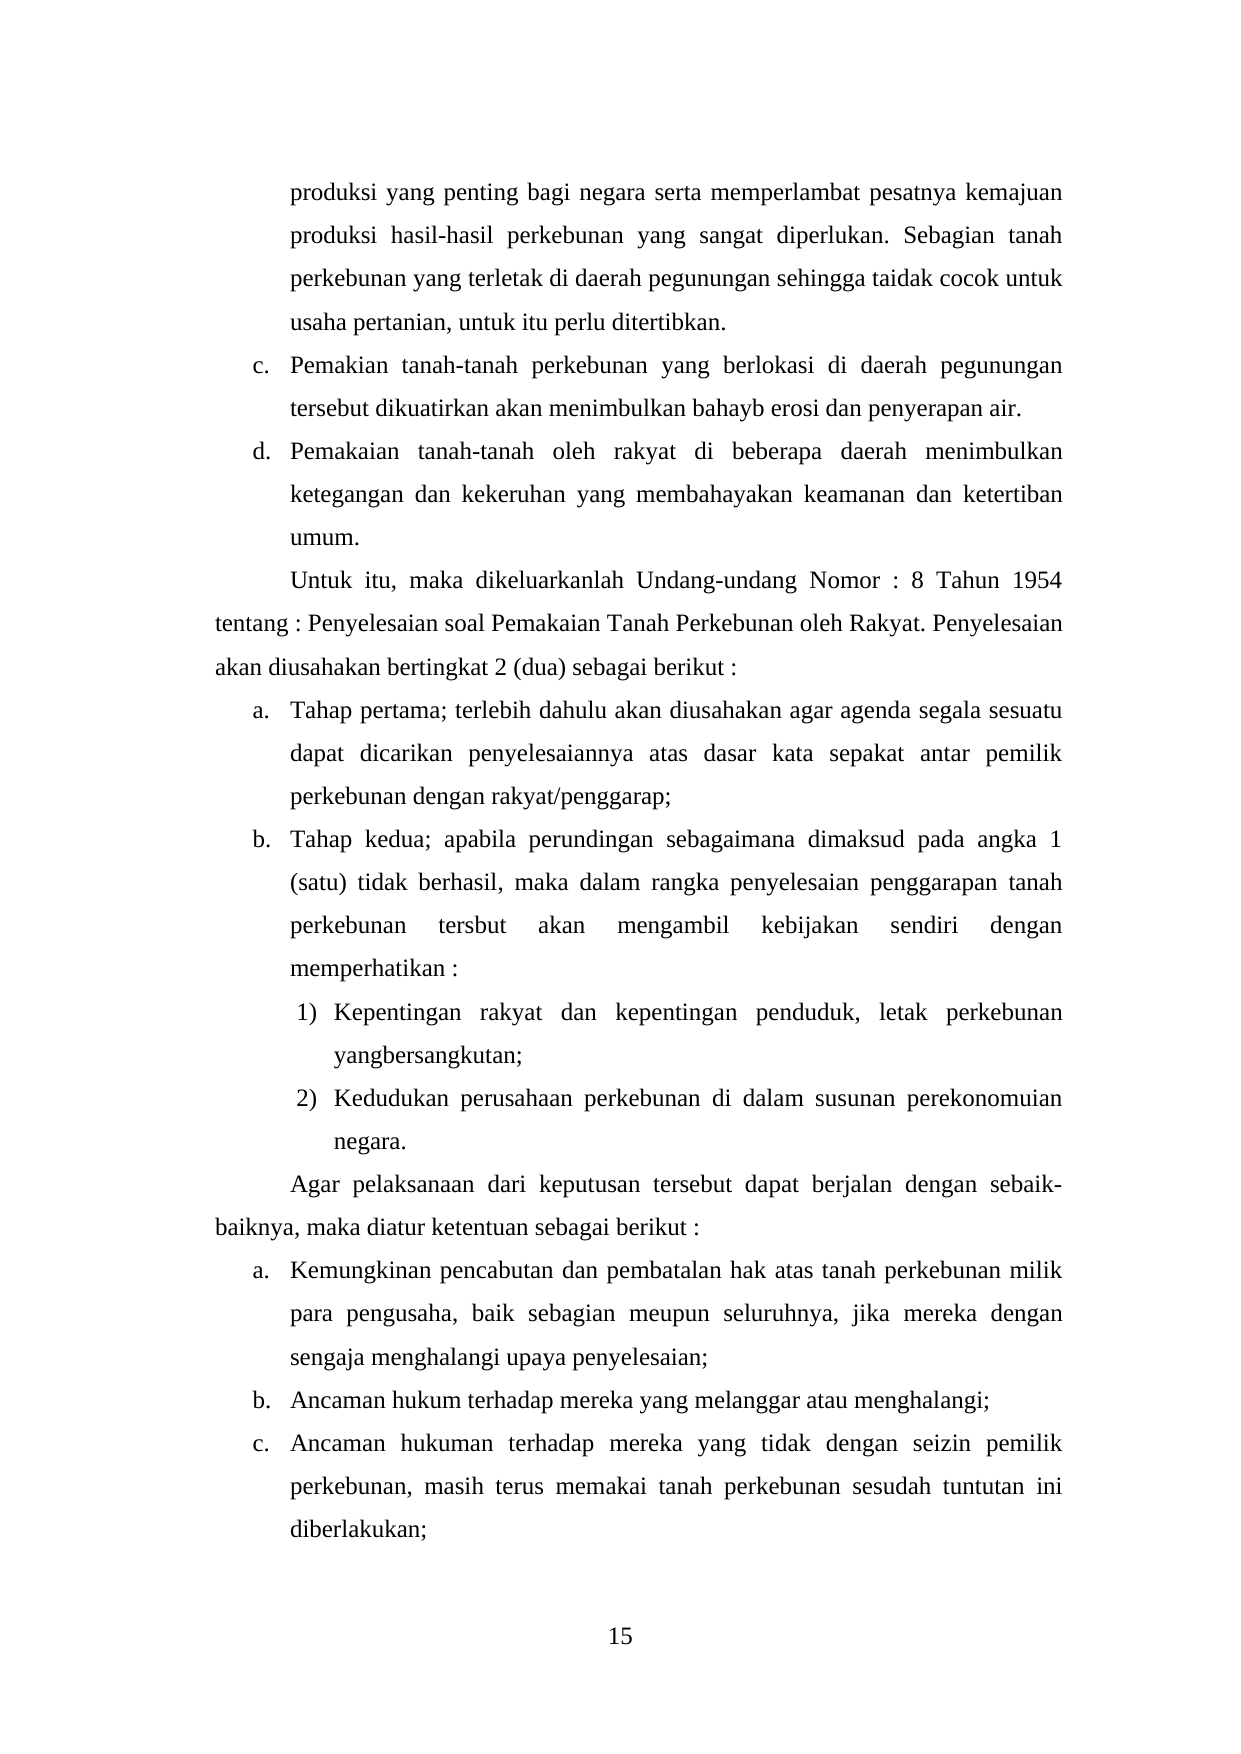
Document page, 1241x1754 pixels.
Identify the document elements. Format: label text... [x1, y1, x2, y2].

list Tahap kedua; apabila perundingan sebagaimana dimaksud pada angka 1 (satu) tidak berhasil, maka dalam rangka penyelesaian penggarapan tanah perkebunan tersbut akan mengambil kebijakan sendiri dengan memperhatikan : [252, 824, 1063, 982]
list Pemakaian tanah-tanah oleh rakyat di beberapa daerah menimbulkan ketegangan dan kekeruhan yang membahayakan keamanan dan ketertiban umum. [252, 436, 1063, 551]
text Untuk itu, maka dikeluarkanlah Undang-undang Nomor : 8 Tahun 1954 tentang : Penyelesaian soal Pemakaian Tanah Perkebunan oleh Rakyat. Penyelesaian akan diusahakan bertingkat 2 (dua) sebagai berikut : [215, 565, 1063, 680]
list Ancaman hukum terhadap mereka yang melanggar atau menghalangi; [252, 1385, 1063, 1413]
list Kedudukan perusahaan perkebunan di dalam susunan perekonomuian negara. [296, 1083, 1063, 1155]
list Ancaman hukuman terhadap mereka yang tidak dengan seizin pemilik perkebunan, masih terus memakai tanah perkebunan sesudah tuntutan ini diberlakukan; [252, 1428, 1063, 1543]
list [252, 177, 1063, 335]
list Tahap pertama; terlebih dahulu akan diusahakan agar agenda segala sesuatu dapat dicarikan penyelesaiannya atas dasar kata sepakat antar pemilik perkebunan dengan rakyat/penggarap; [252, 695, 1063, 810]
list Pemakian tanah-tanah perkebunan yang berlokasi di daerah pegunungan tersebut dikuatirkan akan menimbulkan bahayb erosi dan penyerapan air. [252, 350, 1063, 422]
text Agar pelaksanaan dari keputusan tersebut dapat berjalan dengan sebaik-baiknya, maka diatur ketentuan sebagai berikut : [215, 1169, 1063, 1241]
list Kemungkinan pencabutan dan pembatalan hak atas tanah perkebunan milik para pengusaha, baik sebagian meupun seluruhnya, jika mereka dengan sengaja menghalangi upaya penyelesaian; [252, 1255, 1063, 1370]
list Kepentingan rakyat dan kepentingan penduduk, letak perkebunan yangbersangkutan; [296, 997, 1063, 1068]
